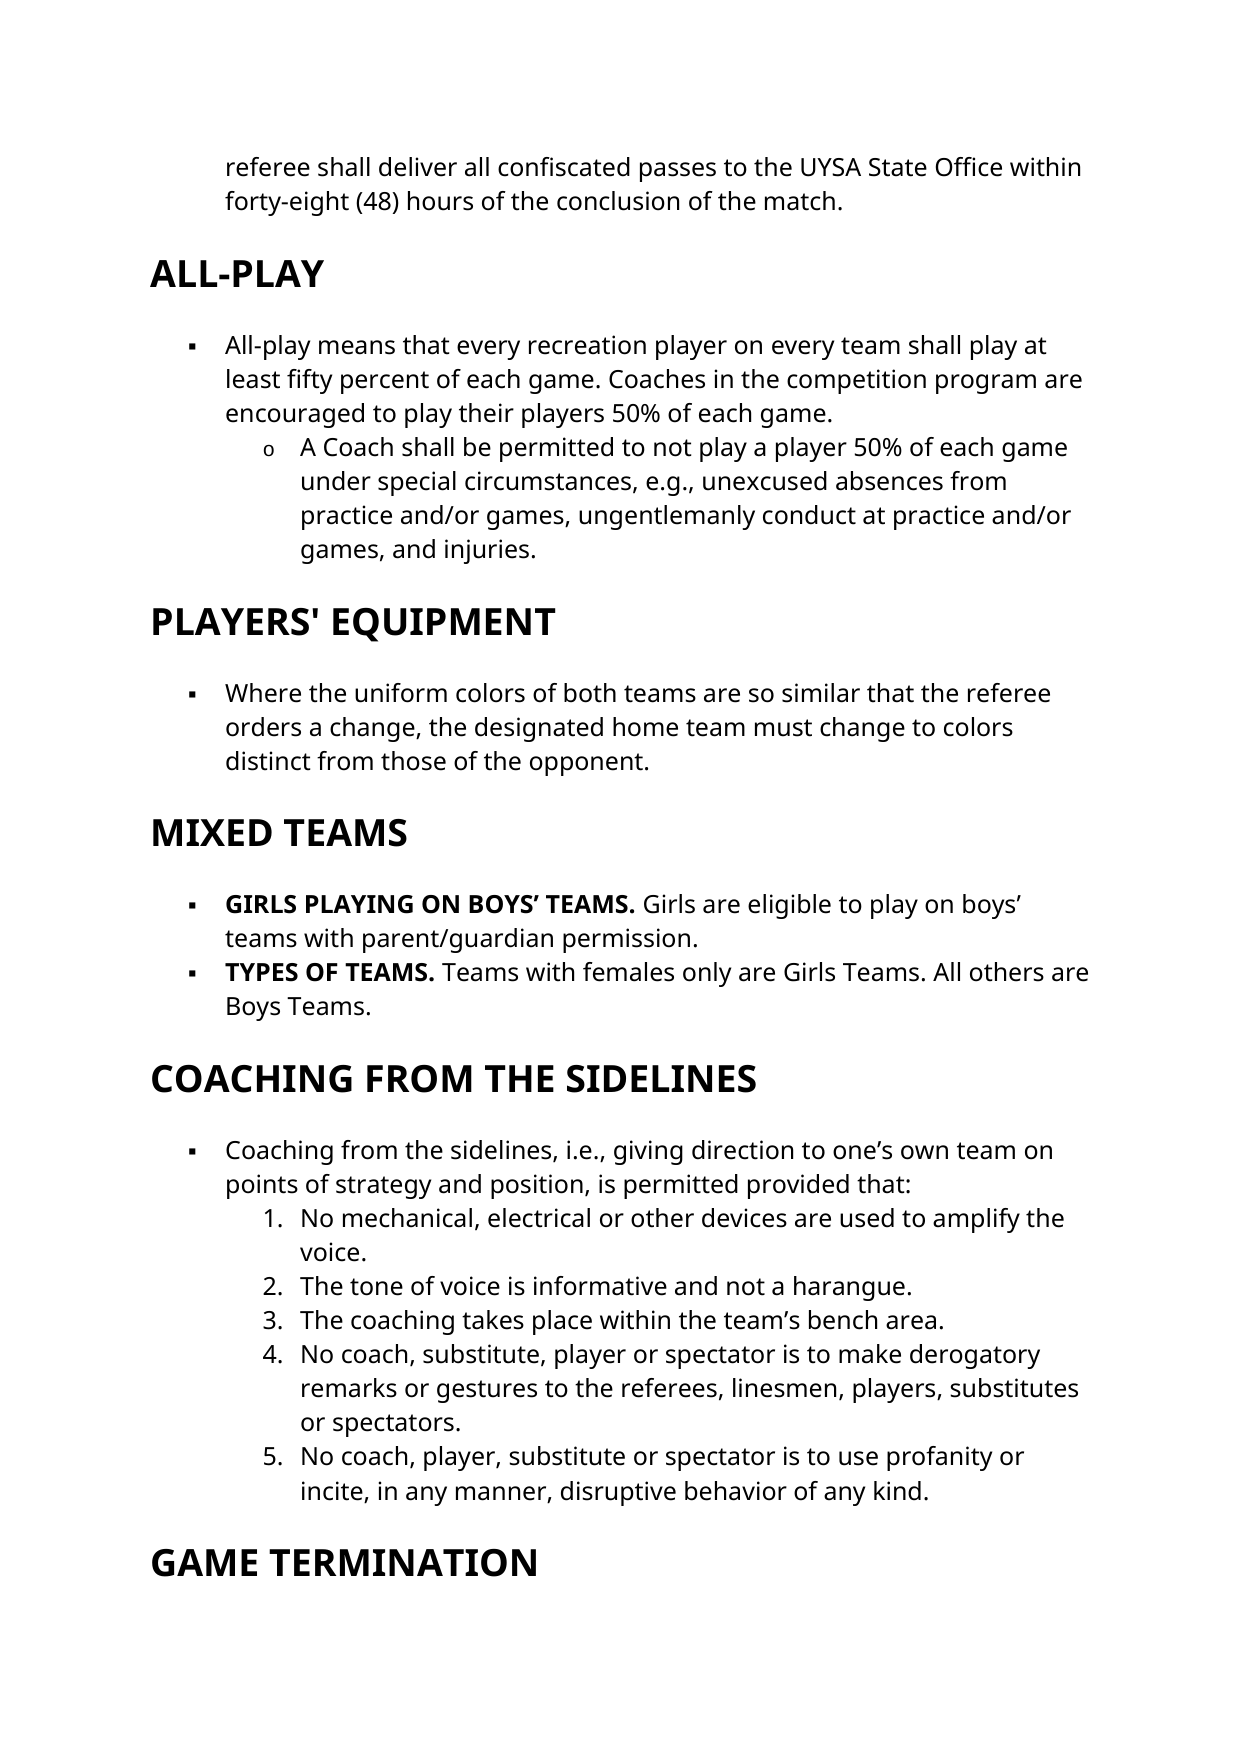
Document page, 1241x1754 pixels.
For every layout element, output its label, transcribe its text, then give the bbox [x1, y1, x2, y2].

list All-play means that every recreation player on every team shall play at least fifty percent of each game. Coaches in the competition program are encouraged to play their players 50% of each game. [187, 327, 1090, 430]
list No coach, player, substitute or spectator is to use profanity or incite, in any manner, disruptive behavior of any kind. [262, 1439, 1090, 1507]
list Where the uniform colors of both teams are so similar that the referee orders a change, the designated home team must change to colors distinct from those of the opponent. [187, 675, 1090, 777]
text COACHING FROM THE SIDELINES [150, 1052, 1090, 1103]
text PLAYERS' EQUIPMENT [150, 595, 1090, 646]
list The tone of voice is informative and not a harangue. [262, 1269, 1090, 1303]
text GAME TERMINATION [150, 1536, 1090, 1587]
text MIXED TEAMS [150, 807, 1090, 858]
list No coach, substitute, player or spectator is to make derogatory remarks or gestures to the referees, linesmen, players, substitutes or spectators. [262, 1337, 1090, 1439]
list GIRLS PLAYING ON BOYS’ TEAMS. Girls are eligible to play on boys’ teams with parent/guardian permission. [187, 887, 1090, 955]
list The coaching takes place within the team’s bench area. [262, 1303, 1090, 1337]
list A Coach shall be permitted to not play a player 50% of each game under special circumstances, e.g., unexcused absences from practice and/or games, ungentlemanly conduct at practice and/or games, and injuries. [262, 430, 1090, 566]
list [187, 150, 1090, 218]
list No mechanical, electrical or other devices are used to amplify the voice. [262, 1201, 1090, 1269]
text ALL-PLAY [150, 247, 1090, 298]
list Coaching from the sidelines, i.e., giving direction to one’s own team on points of strategy and position, is permitted provided that: [187, 1132, 1090, 1201]
list TYPES OF TEAMS. Teams with females only are Girls Teams. All others are Boys Teams. [187, 955, 1090, 1023]
